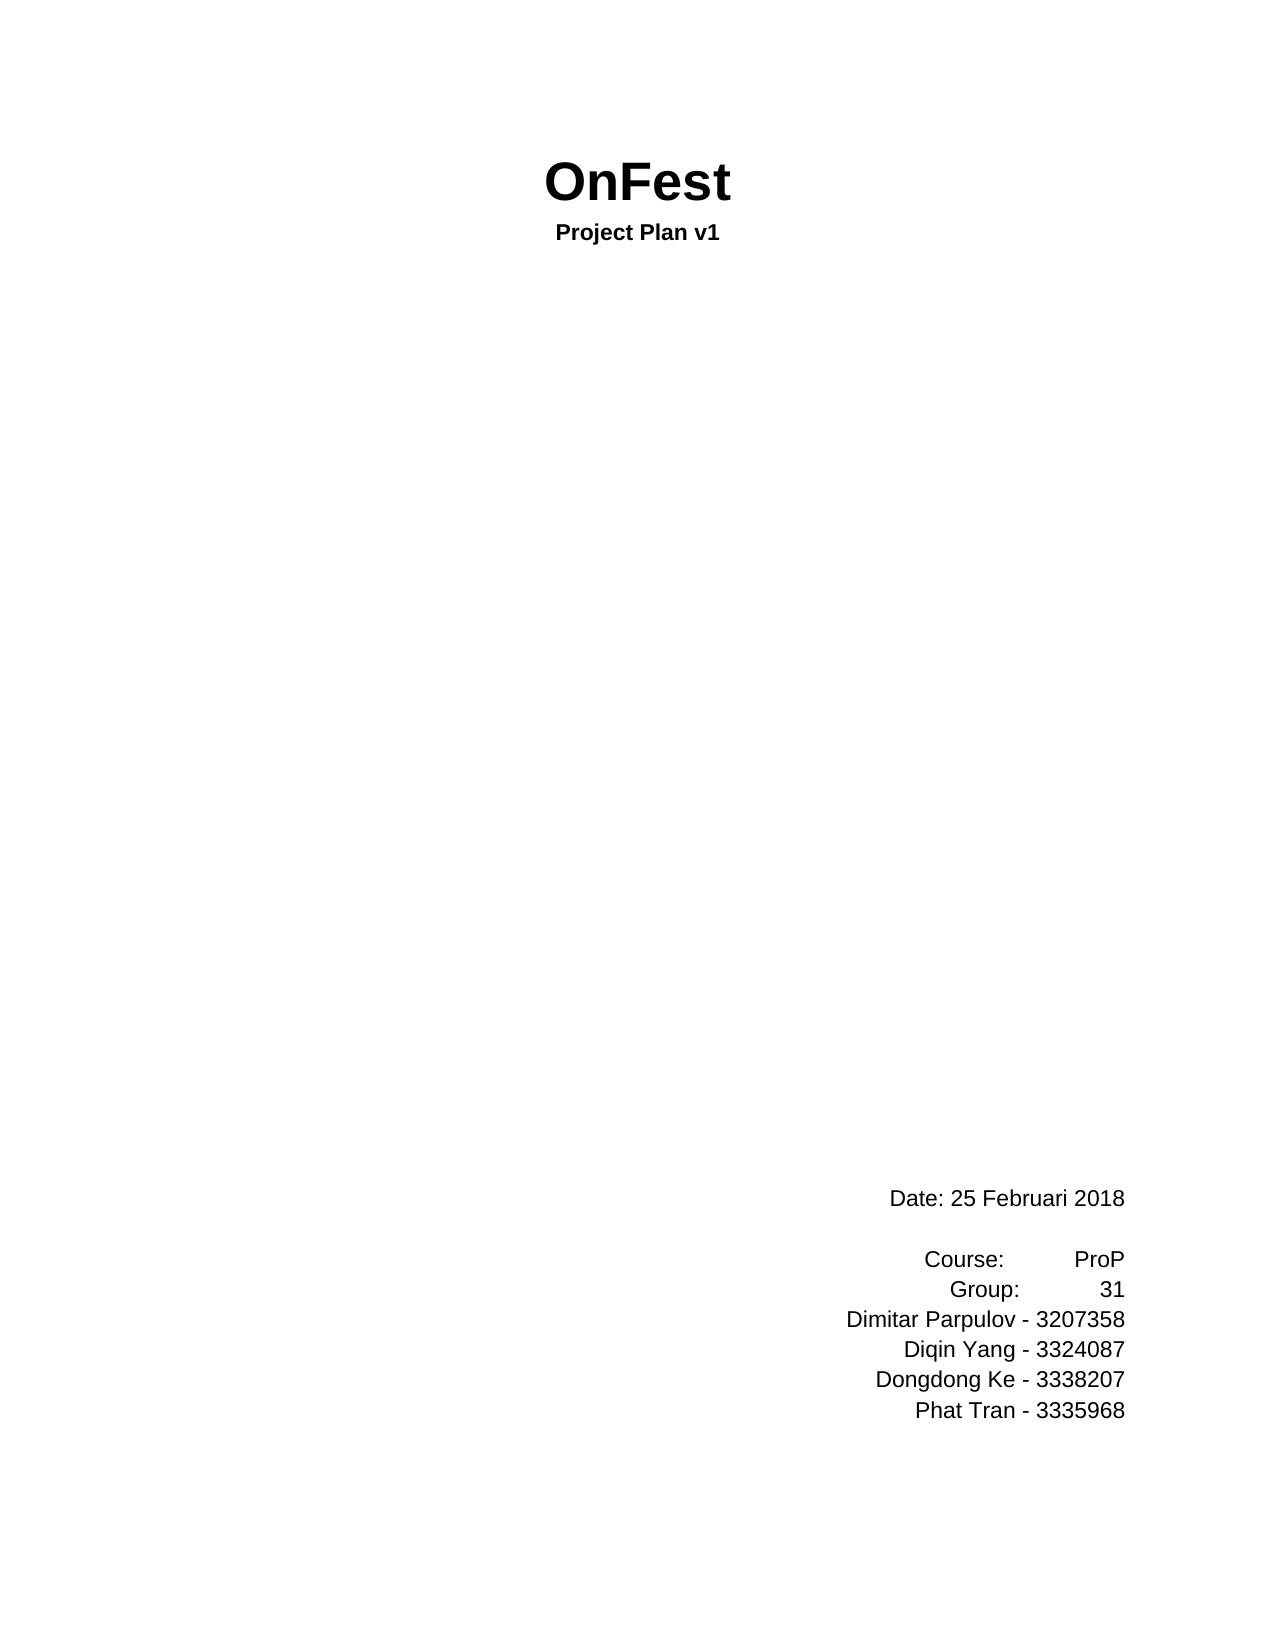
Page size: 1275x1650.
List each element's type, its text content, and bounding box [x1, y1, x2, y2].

text Course: ProP [150, 1246, 1125, 1272]
text Date: 25 Februari 2018 [150, 1185, 1125, 1212]
text Dongdong Ke - 3338207 [150, 1366, 1125, 1393]
text Project Plan v1 [150, 218, 1125, 245]
text Phat Tran - 3335968 [150, 1397, 1125, 1423]
text Dimitar Parpulov - 3207358 [150, 1306, 1125, 1332]
title OnFest [150, 150, 1125, 212]
text Group: 31 [150, 1276, 1125, 1302]
text Diqin Yang - 3324087 [150, 1336, 1125, 1363]
